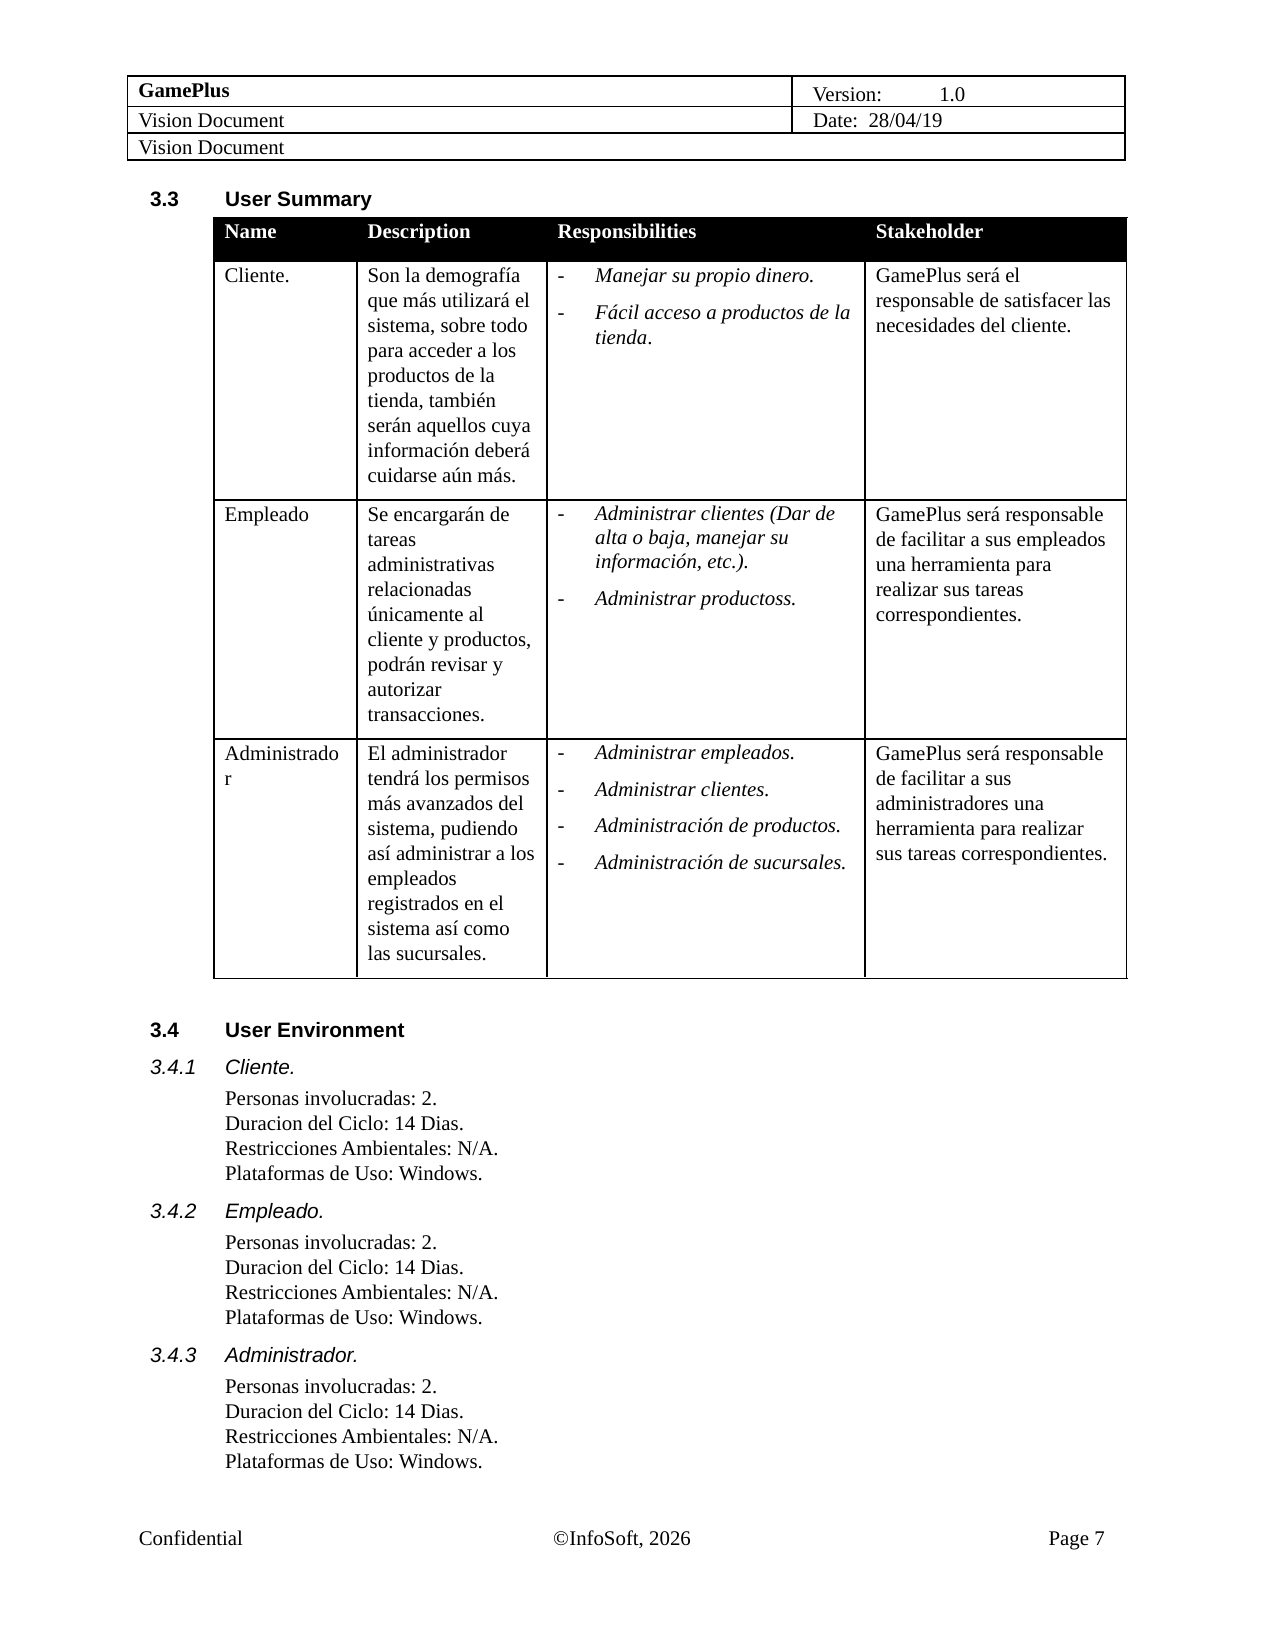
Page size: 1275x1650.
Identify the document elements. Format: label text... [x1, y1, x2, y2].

text Plataformas de Uso: Windows. [225, 1304, 1125, 1329]
text Restricciones Ambientales: N/A. [225, 1279, 1125, 1304]
text Duracion del Ciclo: 14 Dias. [225, 1254, 1125, 1279]
subtitle User Summary [150, 185, 1125, 210]
text Duracion del Ciclo: 14 Dias. [225, 1398, 1125, 1423]
text Restricciones Ambientales: N/A. [225, 1135, 1125, 1160]
table_cell Manejar su propio dinero. Fácil acceso a productos de la tienda. [548, 262, 864, 499]
table_cell Son la demografía que más utilizará el sistema, sobre todo para acceder a los productos de la tienda, también serán aquellos cuya información deberá cuidarse aún más. [358, 262, 546, 499]
text Restricciones Ambientales: N/A. [225, 1423, 1125, 1448]
table_header Name [215, 218, 356, 260]
table_cell GamePlus será responsable de facilitar a sus administradores una herramienta para realizar sus tareas correspondientes. [866, 740, 1126, 977]
table_cell GamePlus será responsable de facilitar a sus empleados una herramienta para realizar sus tareas correspondientes. [866, 501, 1126, 738]
table_cell Administrador [215, 740, 356, 977]
table_cell Administrar clientes (Dar de alta o baja, manejar su información, etc.). Administrar productoss. [548, 501, 864, 738]
text Duracion del Ciclo: 14 Dias. [225, 1110, 1125, 1135]
subtitle Cliente. [150, 1054, 1125, 1079]
table_cell El administrador tendrá los permisos más avanzados del sistema, pudiendo así administrar a los empleados registrados en el sistema así como las sucursales. [358, 740, 546, 977]
subtitle Empleado. [150, 1198, 1125, 1223]
text Personas involucradas: 2. [225, 1085, 1125, 1110]
subtitle User Environment [150, 1016, 1125, 1041]
table_cell GamePlus será el responsable de satisfacer las necesidades del cliente. [866, 262, 1126, 499]
text Plataformas de Uso: Windows. [225, 1448, 1125, 1473]
table_cell Empleado [215, 501, 356, 738]
table_cell Se encargarán de tareas administrativas relacionadas únicamente al cliente y productos, podrán revisar y autorizar transacciones. [358, 501, 546, 738]
text Plataformas de Uso: Windows. [225, 1160, 1125, 1185]
subtitle Administrador. [150, 1341, 1125, 1366]
table_cell Administrar empleados. Administrar clientes. Administración de productos. Administración de sucursales. [548, 740, 864, 977]
table_header Responsibilities [548, 218, 864, 260]
text Personas involucradas: 2. [225, 1229, 1125, 1254]
table_header Stakeholder [866, 218, 1126, 260]
table_cell Cliente. [215, 262, 356, 499]
text Personas involucradas: 2. [225, 1373, 1125, 1398]
table_header Description [358, 218, 546, 260]
